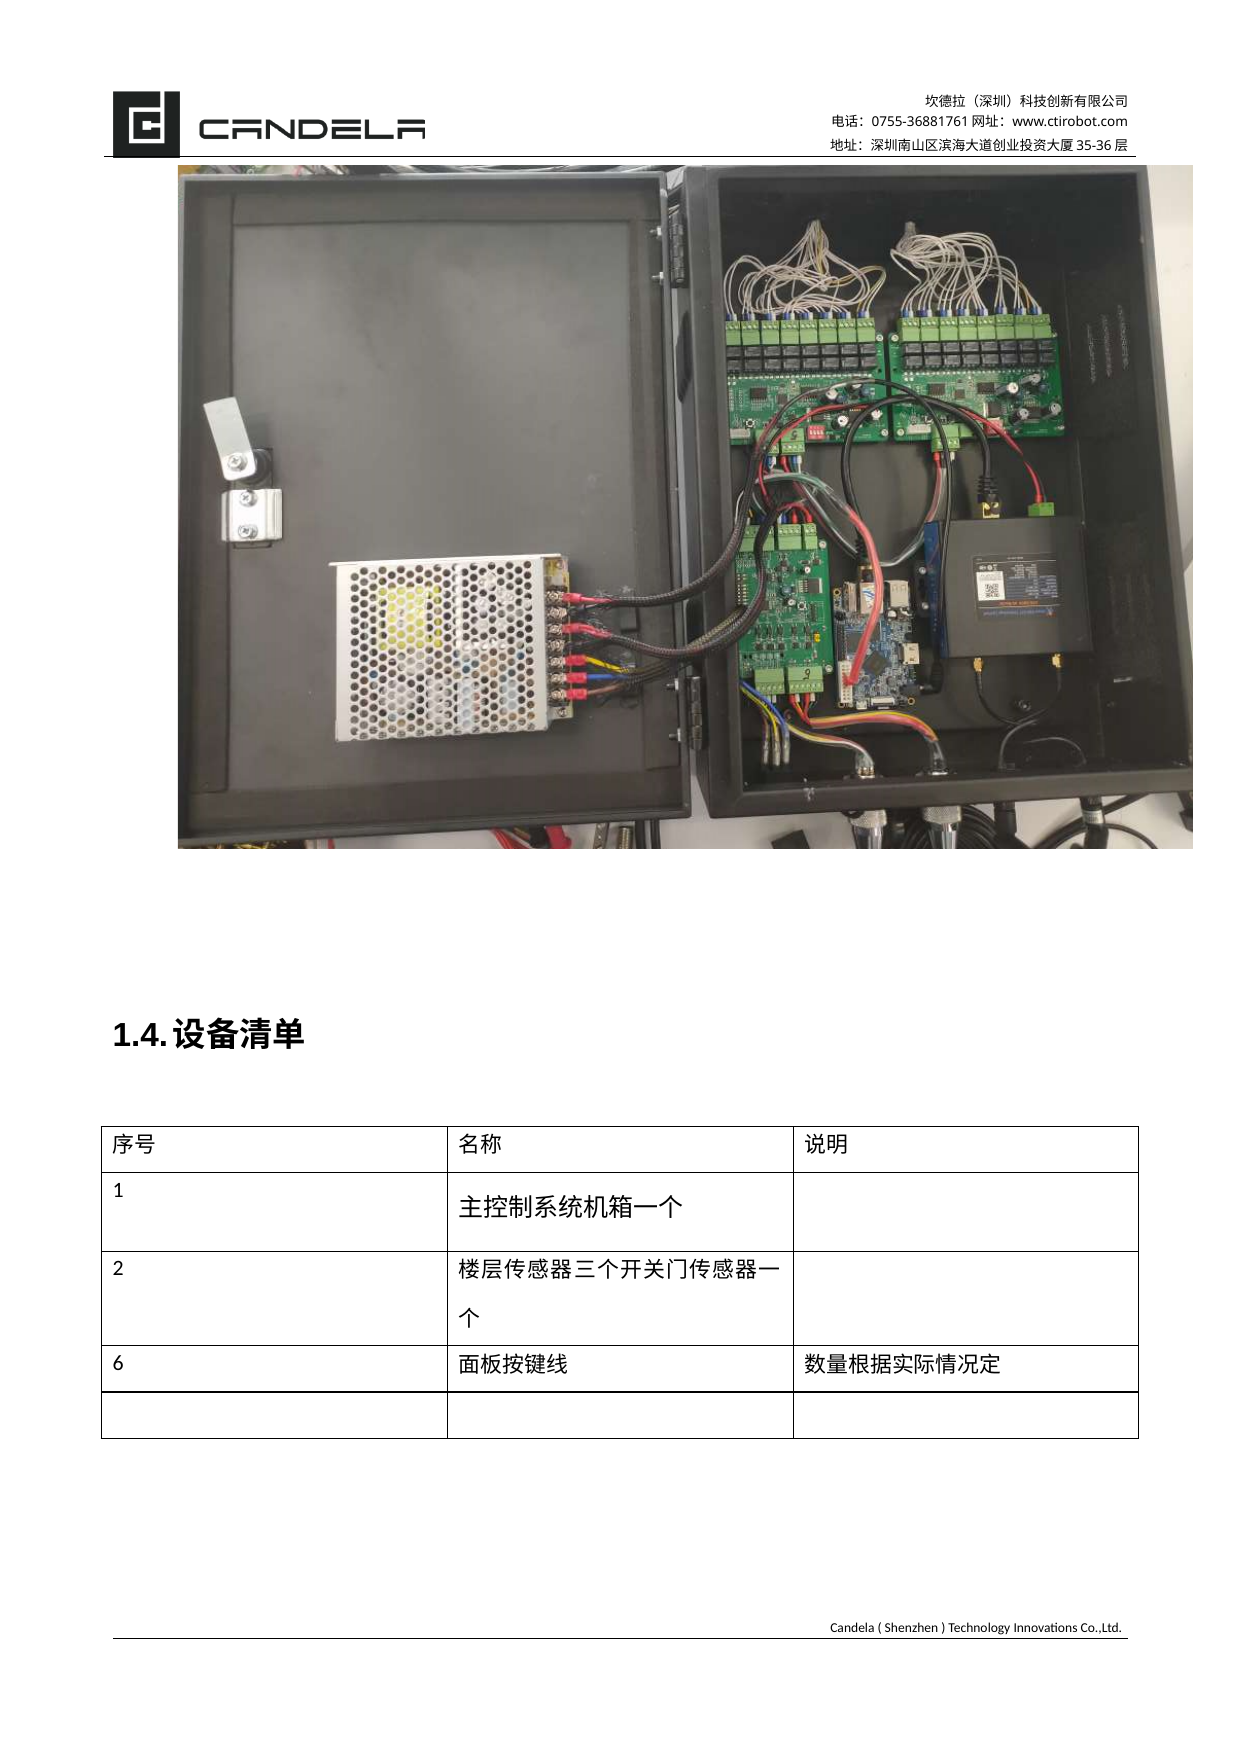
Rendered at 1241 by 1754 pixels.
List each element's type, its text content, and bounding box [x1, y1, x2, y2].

table_cell [794, 1393, 1138, 1437]
subtitle 设备清单 [112, 999, 1128, 1064]
table_cell 主控制系统机箱一个 [448, 1173, 793, 1251]
table_cell 2 [102, 1252, 447, 1345]
table_header 说明 [794, 1127, 1138, 1172]
table_cell 数量根据实际情况定 [794, 1346, 1138, 1391]
table_cell 楼层传感器三个开关门传感器一个 [448, 1252, 793, 1345]
picture [177, 165, 1193, 849]
picture [113, 91, 425, 156]
table_cell [102, 1393, 447, 1437]
table_cell 6 [102, 1346, 447, 1391]
table_cell [448, 1393, 793, 1437]
table_header 序号 [102, 1127, 447, 1172]
table_cell [794, 1173, 1138, 1251]
table_cell [794, 1252, 1138, 1345]
table_header 名称 [448, 1127, 793, 1172]
table_cell 1 [102, 1173, 447, 1251]
table_cell 面板按键线 [448, 1346, 793, 1391]
